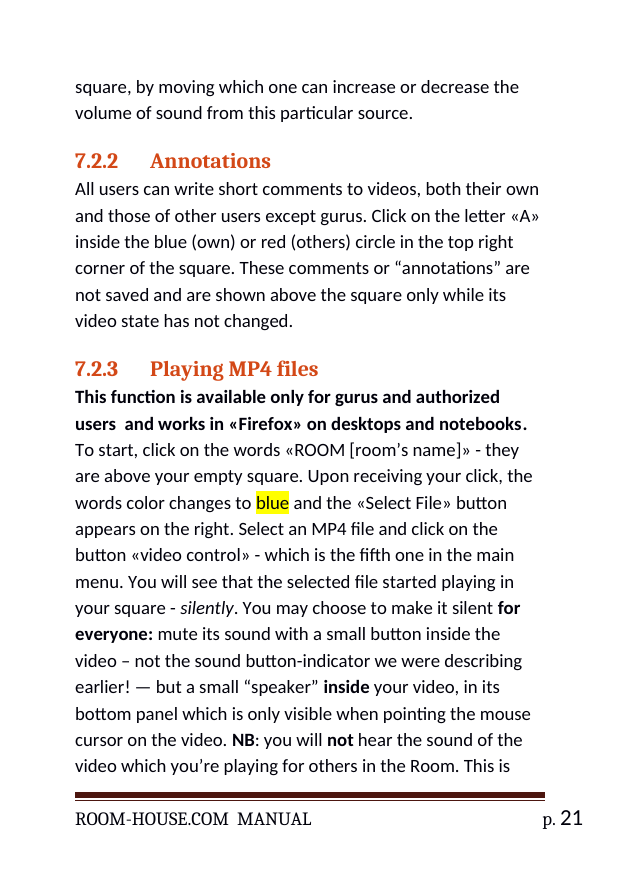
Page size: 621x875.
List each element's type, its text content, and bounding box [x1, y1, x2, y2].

subtitle Annotations [75, 148, 545, 174]
subtitle Playing MP4 files [75, 356, 545, 382]
text All users can write short comments to videos, both their own and those of other users except gurus. Click on the letter «A» inside the blue (own) or red (others) circle in the top right corner of the square. These comments or “annotations” are not saved and are shown above the square only while its video state has not changed. [75, 177, 545, 332]
